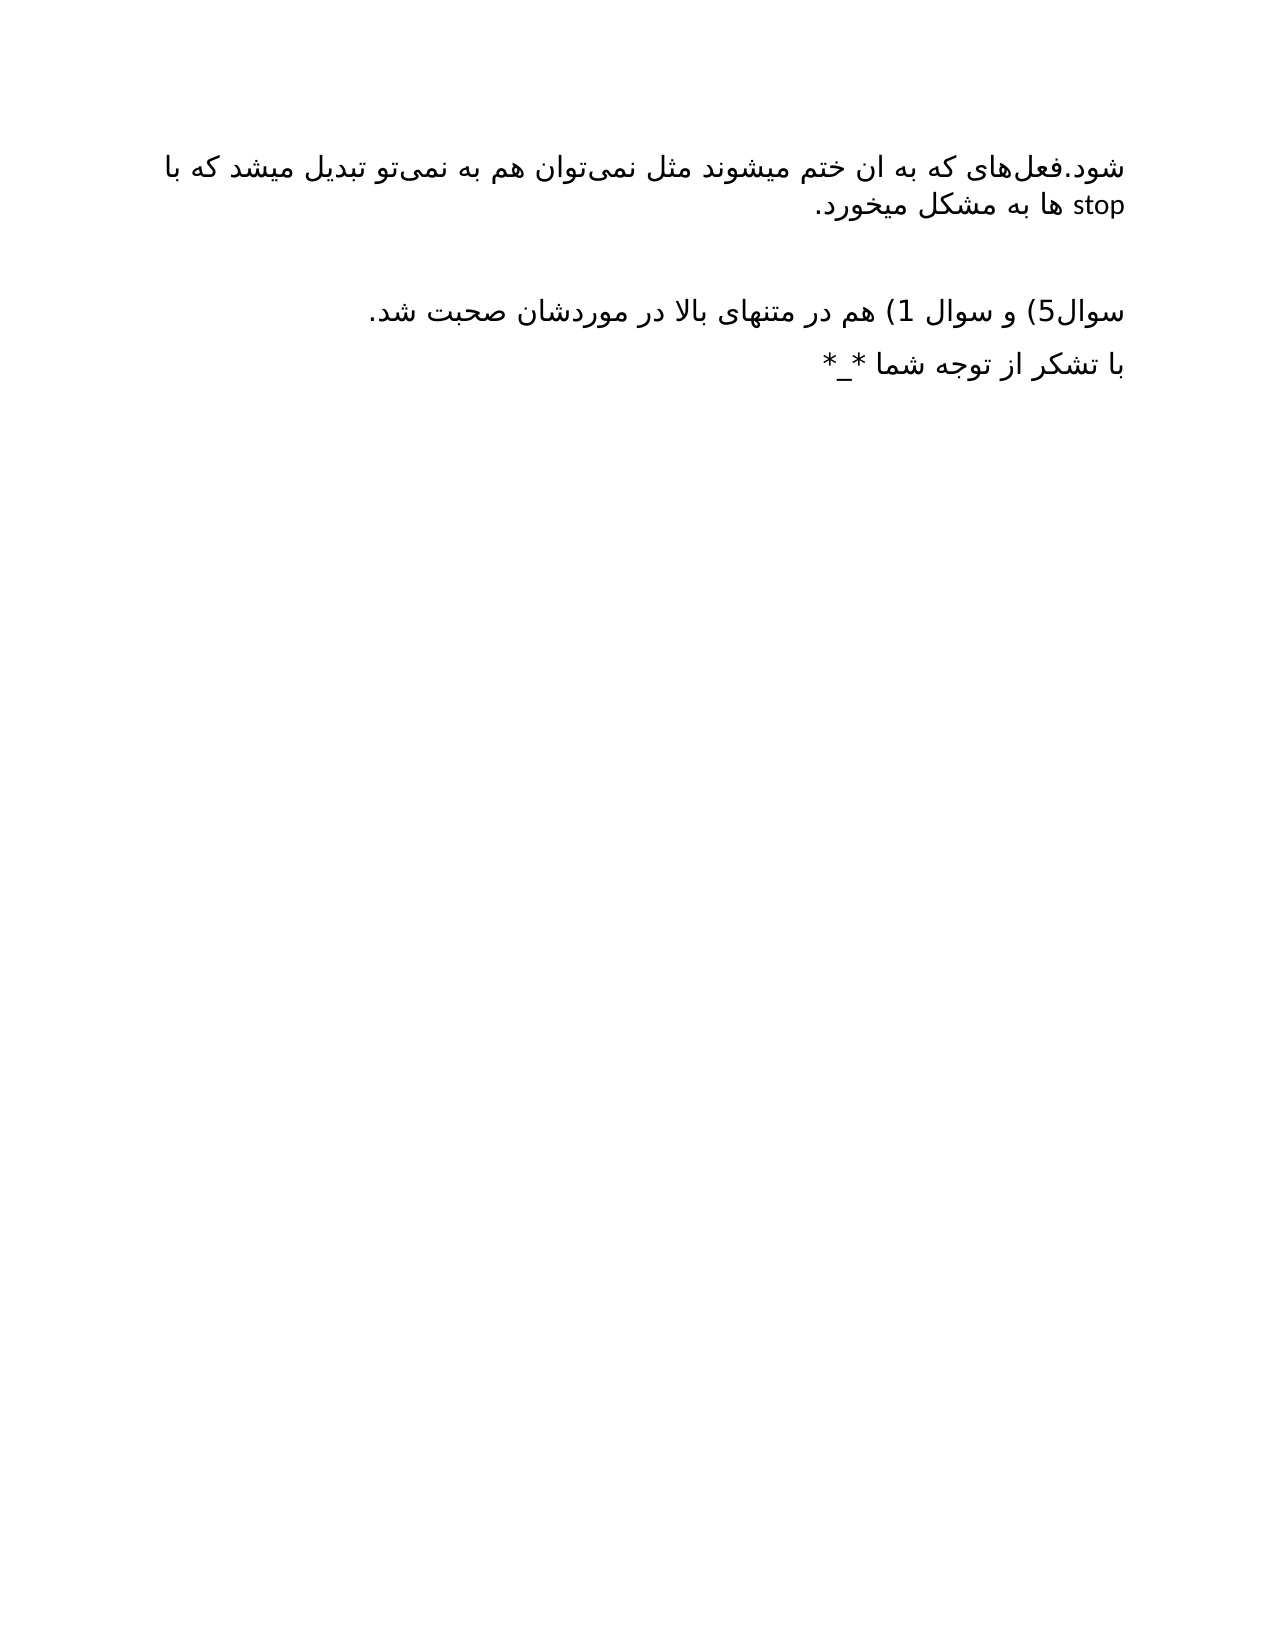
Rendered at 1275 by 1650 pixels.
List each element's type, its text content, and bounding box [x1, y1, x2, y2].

text سوال5) و سوال 1) هم در متنهای بالا در موردشان صحبت شد. [150, 295, 1125, 329]
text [150, 150, 1125, 222]
text با تشکر از توجه شما *_* [150, 347, 1125, 381]
